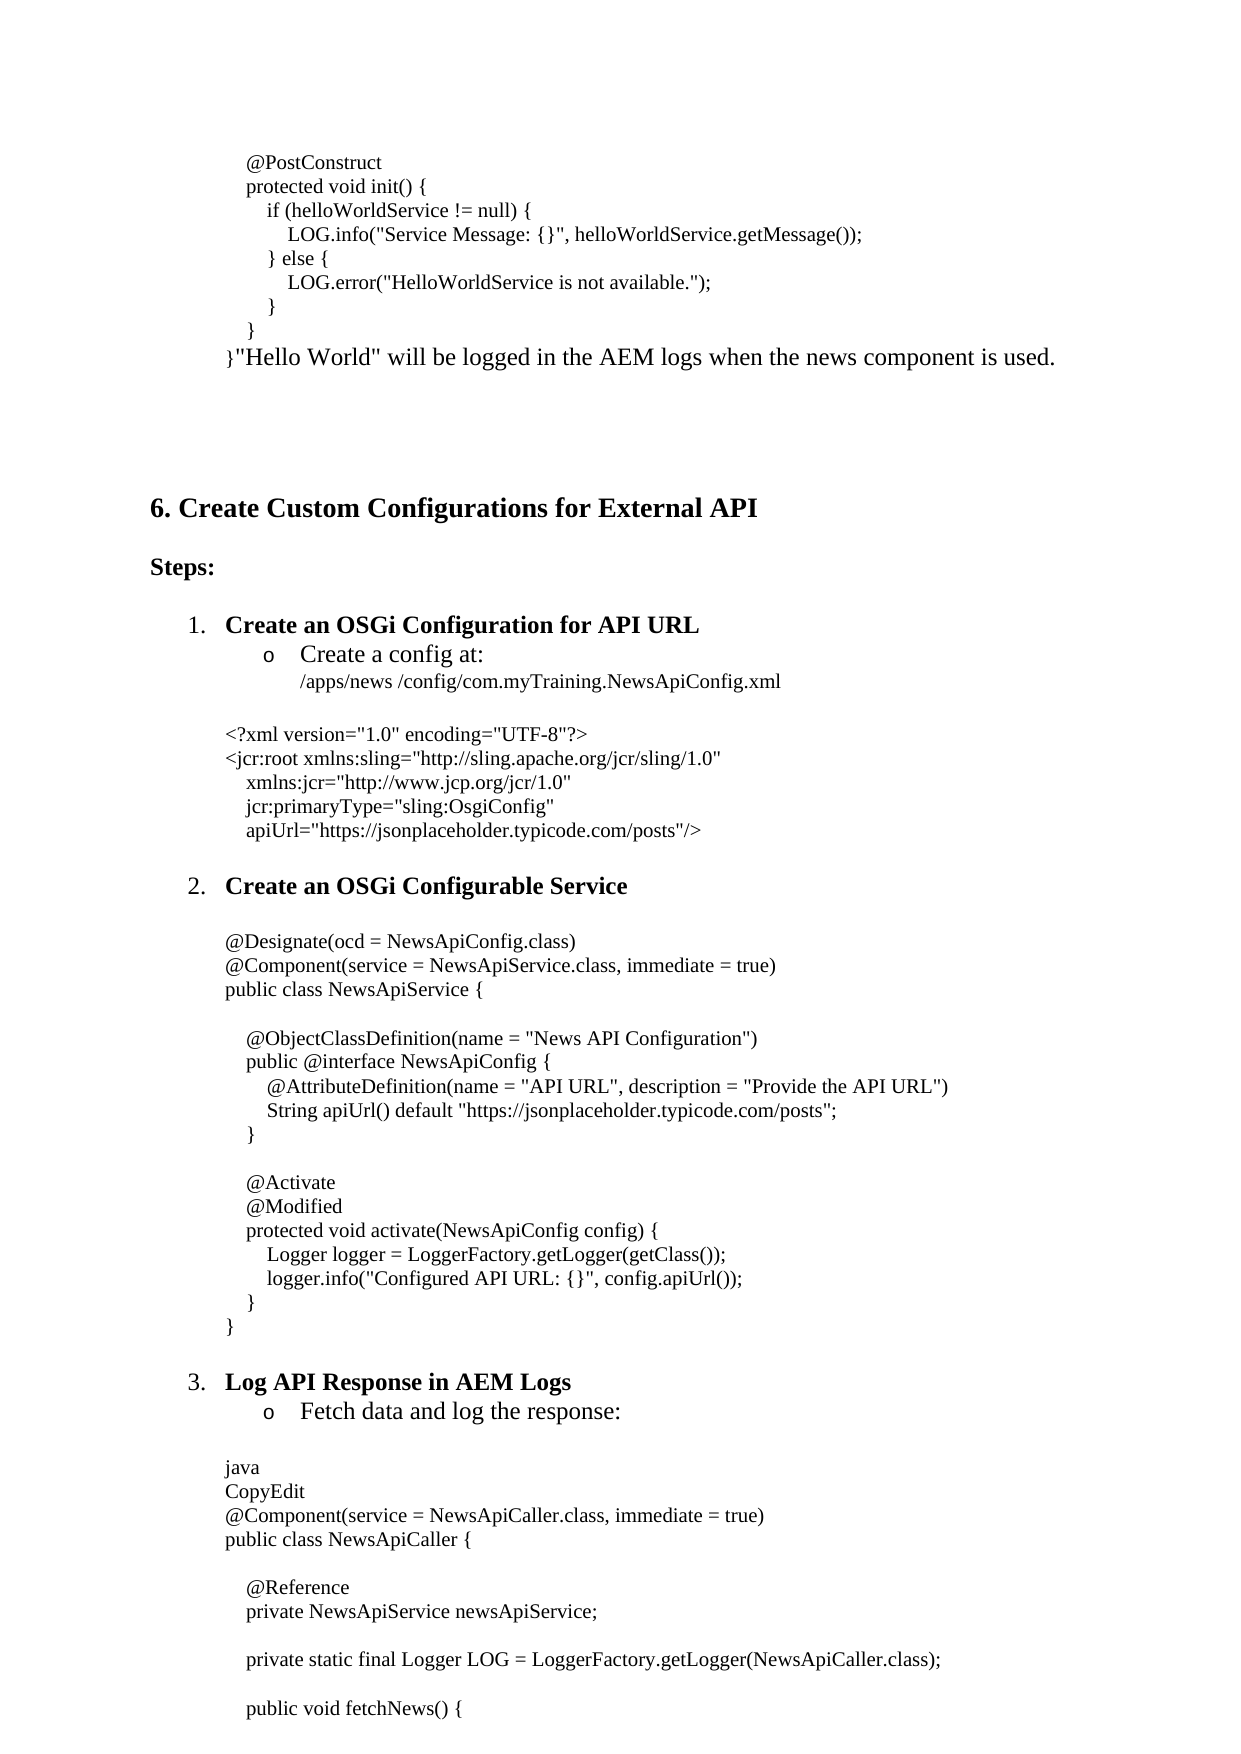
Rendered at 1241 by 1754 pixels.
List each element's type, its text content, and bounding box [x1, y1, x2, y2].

text @Designate(ocd = NewsApiConfig.class) [225, 929, 1090, 953]
text protected void activate(NewsApiConfig config) { [225, 1218, 1090, 1242]
text apiUrl="https://jsonplaceholder.typicode.com/posts"/> [225, 818, 1090, 842]
text java [225, 1455, 1090, 1479]
text LOG.error("HelloWorldService is not available."); [225, 270, 1090, 294]
text private static final Logger LOG = LoggerFactory.getLogger(NewsApiCaller.class); [225, 1647, 1090, 1671]
text @Component(service = NewsApiService.class, immediate = true) [225, 953, 1090, 977]
text xmlns:jcr="http://www.jcp.org/jcr/1.0" [225, 770, 1090, 794]
text public class NewsApiCaller { [225, 1527, 1090, 1551]
text protected void init() { [225, 174, 1090, 198]
list Fetch data and log the response: [262, 1396, 1090, 1426]
text public class NewsApiService { [225, 977, 1090, 1001]
text @Reference [225, 1575, 1090, 1599]
text public void fetchNews() { [225, 1696, 1090, 1719]
text CopyEdit [225, 1479, 1090, 1503]
text @Component(service = NewsApiCaller.class, immediate = true) [225, 1503, 1090, 1527]
text @Activate [225, 1170, 1090, 1194]
text @ObjectClassDefinition(name = "News API Configuration") [225, 1025, 1090, 1049]
list Create an OSGi Configuration for API URL [187, 610, 1090, 639]
text jcr:primaryType="sling:OsgiConfig" [225, 794, 1090, 818]
text } [225, 1290, 1090, 1314]
text public @interface NewsApiConfig { [225, 1049, 1090, 1073]
text 6. Create Custom Configurations for External API [150, 491, 1090, 523]
text @Modified [225, 1194, 1090, 1218]
text } [225, 318, 1090, 342]
text <jcr:root xmlns:sling="http://sling.apache.org/jcr/sling/1.0" [225, 746, 1090, 770]
text @PostConstruct [225, 150, 1090, 174]
text } [225, 1122, 1090, 1146]
text LOG.info("Service Message: {}", helloWorldService.getMessage()); [225, 222, 1090, 246]
list Log API Response in AEM Logs [187, 1367, 1090, 1396]
text } else { [225, 246, 1090, 270]
text @AttributeDefinition(name = "API URL", description = "Provide the API URL") [225, 1073, 1090, 1098]
text <?xml version="1.0" encoding="UTF-8"?> [225, 722, 1090, 746]
text logger.info("Configured API URL: {}", config.apiUrl()); [225, 1266, 1090, 1290]
text } [225, 1314, 1090, 1338]
text } [225, 294, 1090, 318]
text Steps: [150, 552, 1090, 581]
list Create a config at: /apps/news /config/com.myTraining.NewsApiConfig.xml [262, 639, 1090, 693]
list Create an OSGi Configurable Service [187, 871, 1090, 900]
text if (helloWorldService != null) { [225, 198, 1090, 222]
text }"Hello World" will be logged in the AEM logs when the news component is used. [225, 342, 1090, 371]
text Logger logger = LoggerFactory.getLogger(getClass()); [225, 1242, 1090, 1266]
text private NewsApiService newsApiService; [225, 1599, 1090, 1623]
text String apiUrl() default "https://jsonplaceholder.typicode.com/posts"; [225, 1098, 1090, 1122]
